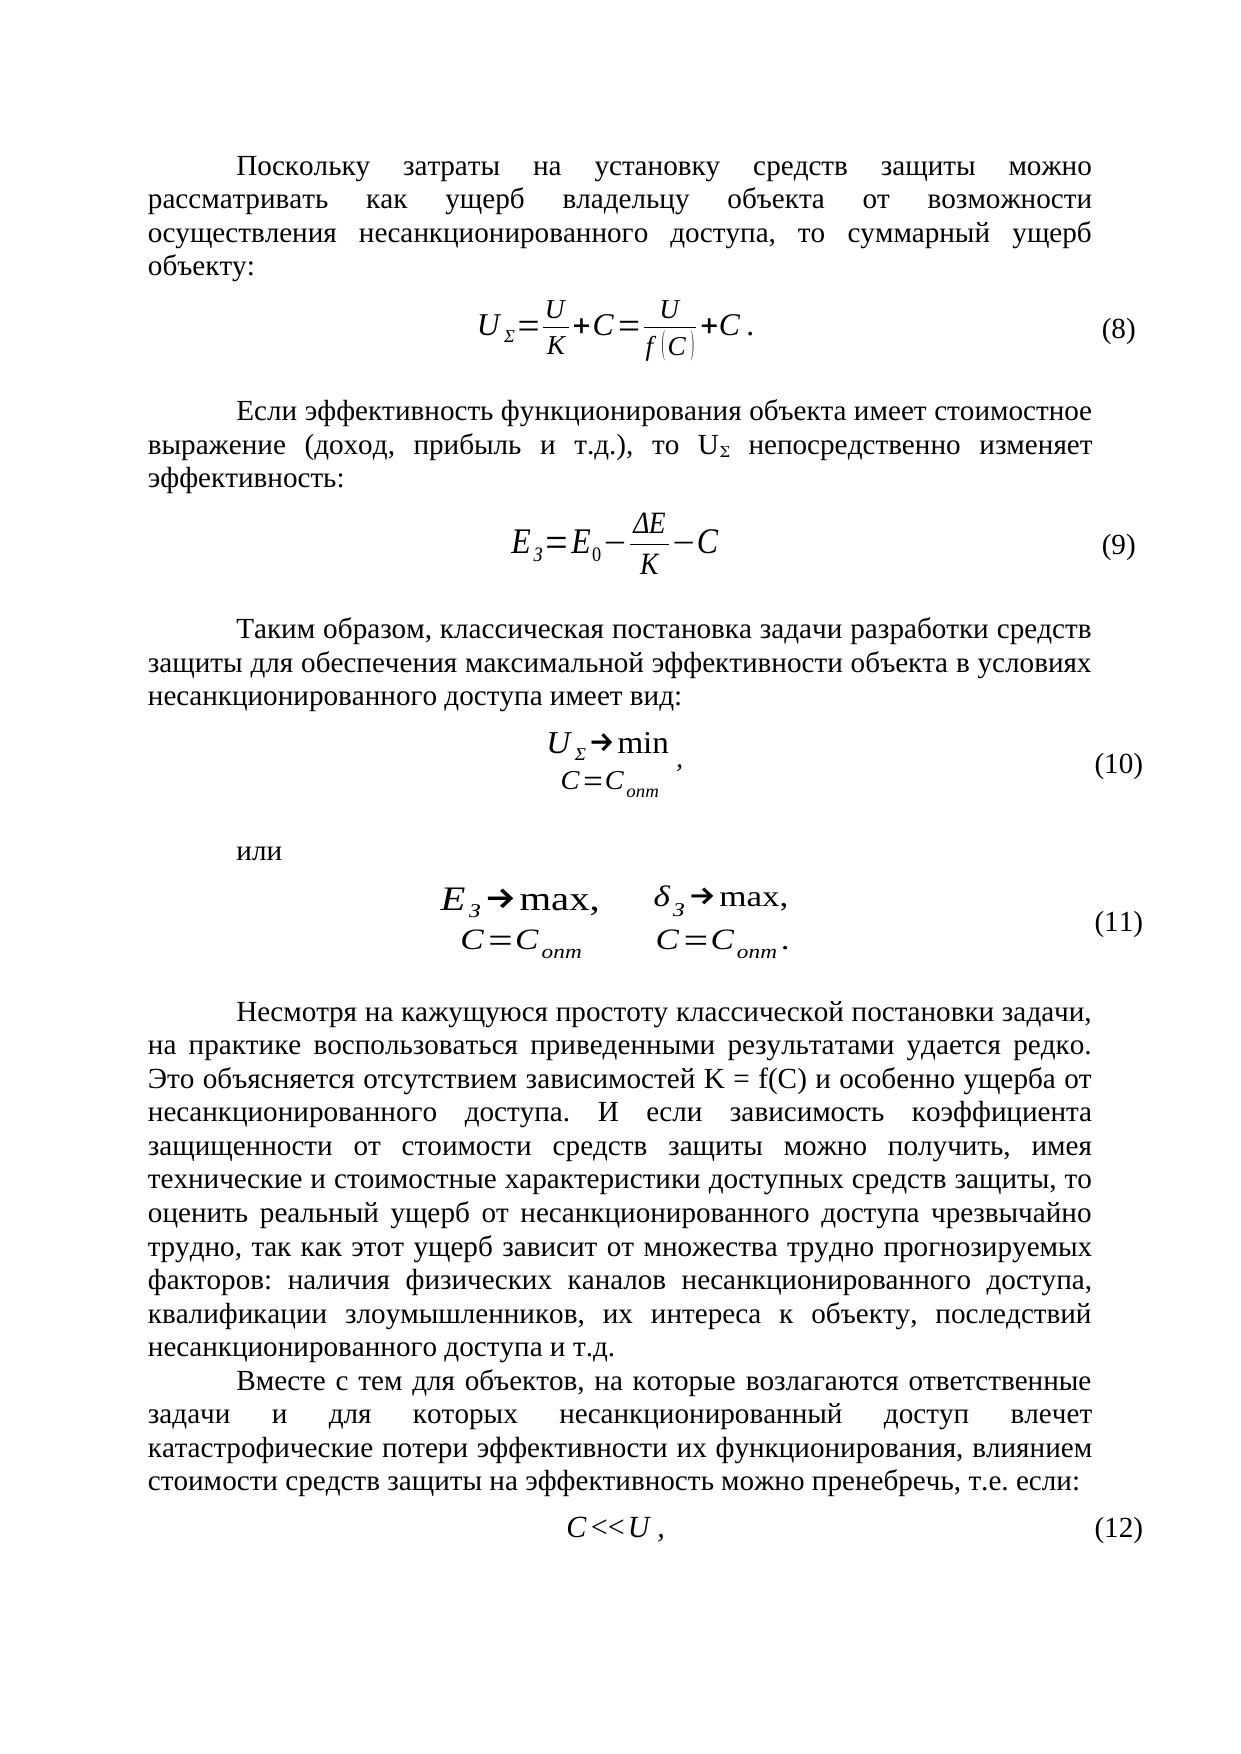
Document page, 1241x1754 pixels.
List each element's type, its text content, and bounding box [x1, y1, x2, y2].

text Если эффективность функционирования объекта имеет стоимостное выражение (доход, прибыль и т.д.), то U непосредственно изменяет эффективность: [148, 393, 1093, 494]
table_header (11) [1074, 879, 1163, 981]
text Несмотря на кажущуюся простоту классической постановки задачи, на практике воспользоваться приведенными результатами удается редко. Это объясняется отсутствием зависимостей K = f(C) и особенно ущерба от несанкционированного доступа. И если зависимость коэффициента защищенности от стоимости средств защиты можно получить, имея технические и стоимостные характеристики доступных средств защиты, то оценить реальный ущерб от несанкционированного доступа чрезвычайно трудно, так как этот ущерб зависит от множества трудно прогнозируемых факторов: наличия физических каналов несанкционированного доступа, квалификации злоумышленников, их интереса к объекту, последствий несанкционированного доступа и т.д. [148, 994, 1093, 1363]
table_header [159, 294, 1074, 381]
table_header (9) [1074, 507, 1163, 599]
text Таким образом, классическая постановка задачи разработки средств защиты для обеспечения максимальной эффективности объекта в условиях несанкционированного доступа имеет вид: [148, 611, 1093, 712]
table_header [159, 879, 1074, 981]
table_header [159, 1510, 1074, 1562]
table_header (12) [1074, 1510, 1163, 1562]
text Вместе с тем для объектов, на которые возлагаются ответственные задачи и для которых несанкционированный доступ влечет катастрофические потери эффективности их функционирования, влиянием стоимости средств защиты на эффективность можно пренебречь, т.е. если: [148, 1363, 1093, 1497]
text или [148, 833, 1093, 866]
table_header [159, 724, 1074, 820]
table_header (8) [1074, 294, 1163, 381]
text Поскольку затраты на установку средств защиты можно рассматривать как ущерб владельцу объекта от возможности осуществления несанкционированного доступа, то суммарный ущерб объекту: [148, 148, 1093, 282]
table_header [159, 507, 1074, 599]
table_header (10) [1074, 724, 1163, 820]
